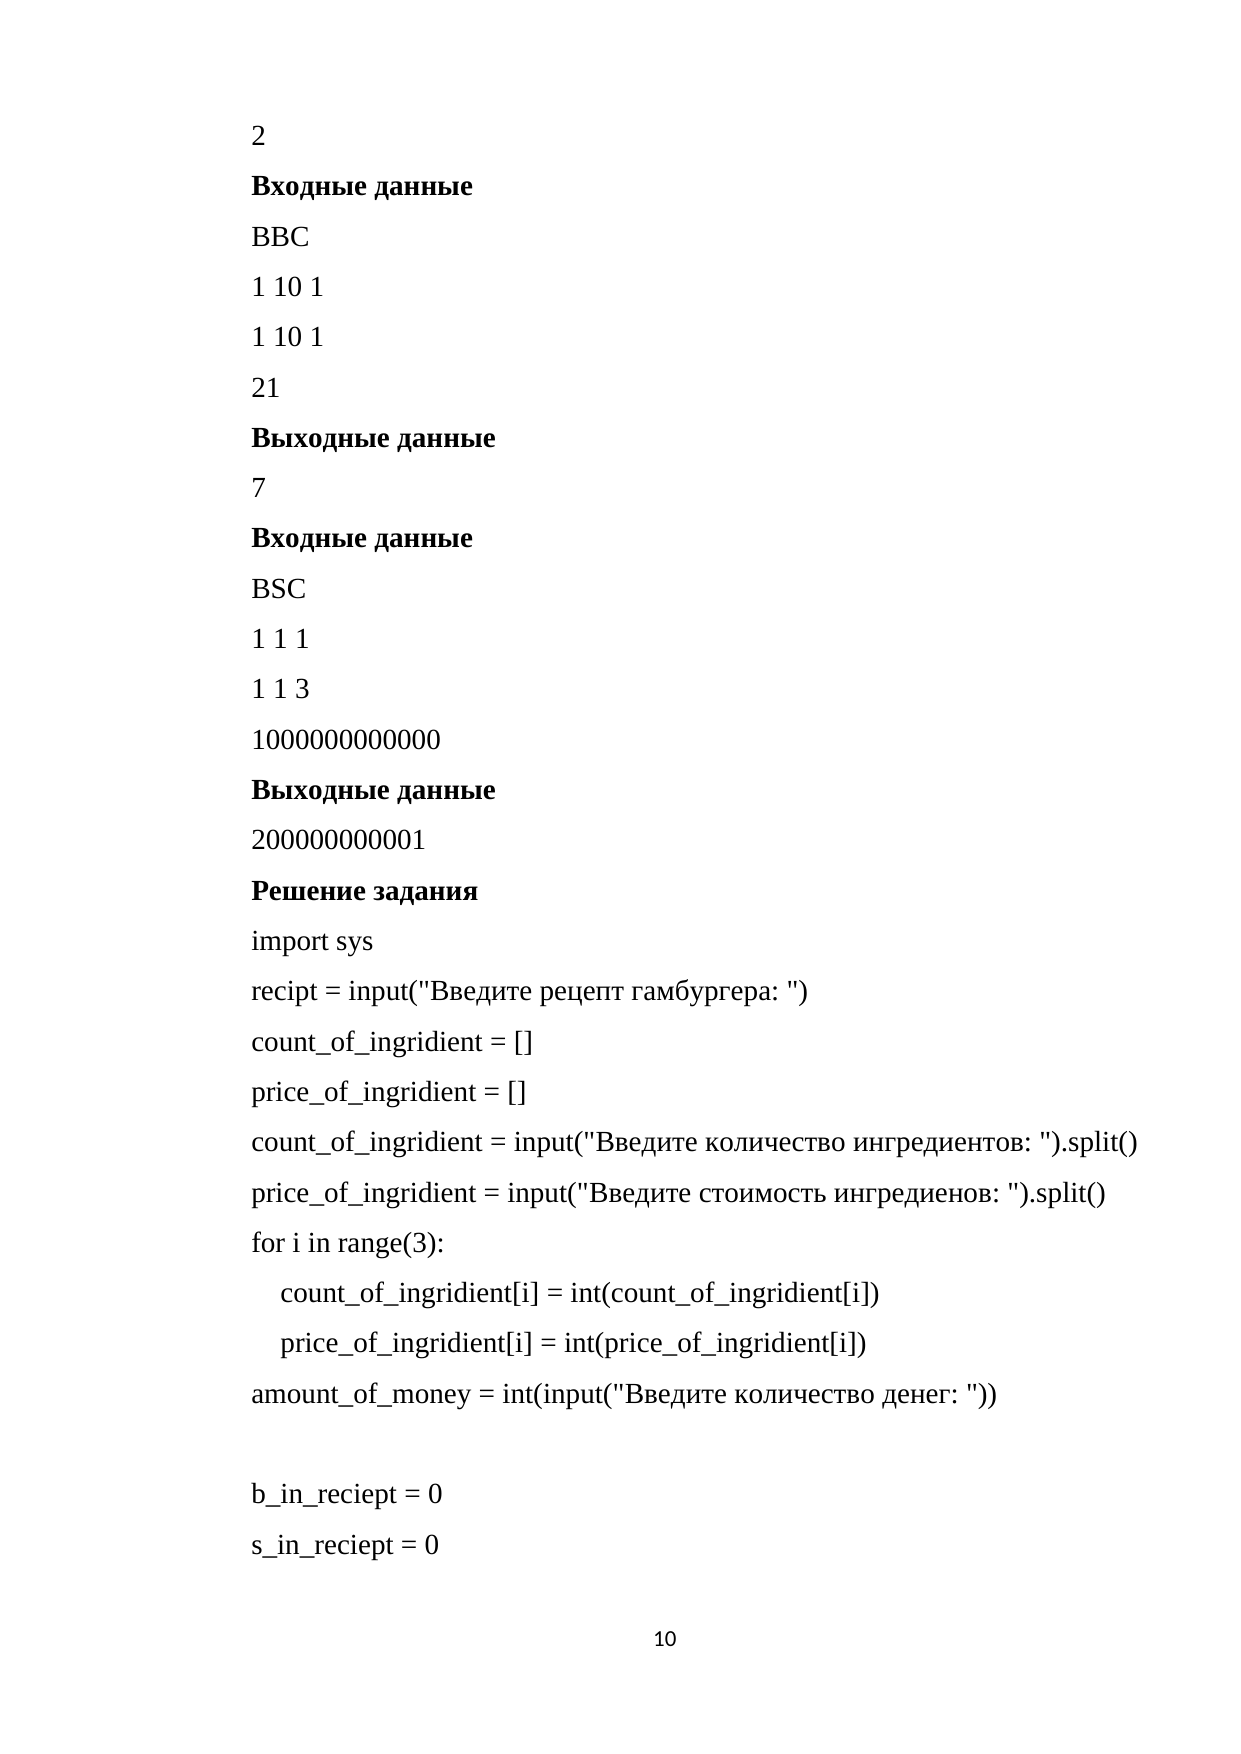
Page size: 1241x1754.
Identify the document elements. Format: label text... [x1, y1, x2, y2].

text count_of_ingridient = input("Введите количество ингредиентов: ").split() [251, 1124, 1152, 1158]
text b_in_reciept = 0 [251, 1477, 1152, 1510]
text for i in range(3): [251, 1225, 1152, 1258]
text recipt = input("Введите рецепт гамбургера: ") [251, 973, 1152, 1007]
text price_of_ingridient[i] = int(price_of_ingridient[i]) [251, 1326, 1152, 1359]
text s_in_reciept = 0 [251, 1527, 1152, 1560]
text count_of_ingridient = [] [251, 1024, 1152, 1057]
text price_of_ingridient = input("Введите стоимость ингредиенов: ").split() [251, 1175, 1152, 1208]
text amount_of_money = int(input("Введите количество денег: ")) [251, 1376, 1152, 1409]
text price_of_ingridient = [] [251, 1074, 1152, 1108]
text count_of_ingridient[i] = int(count_of_ingridient[i]) [251, 1275, 1152, 1309]
text import sys [251, 923, 1152, 957]
text Решение задания [251, 873, 1152, 906]
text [251, 118, 1152, 856]
